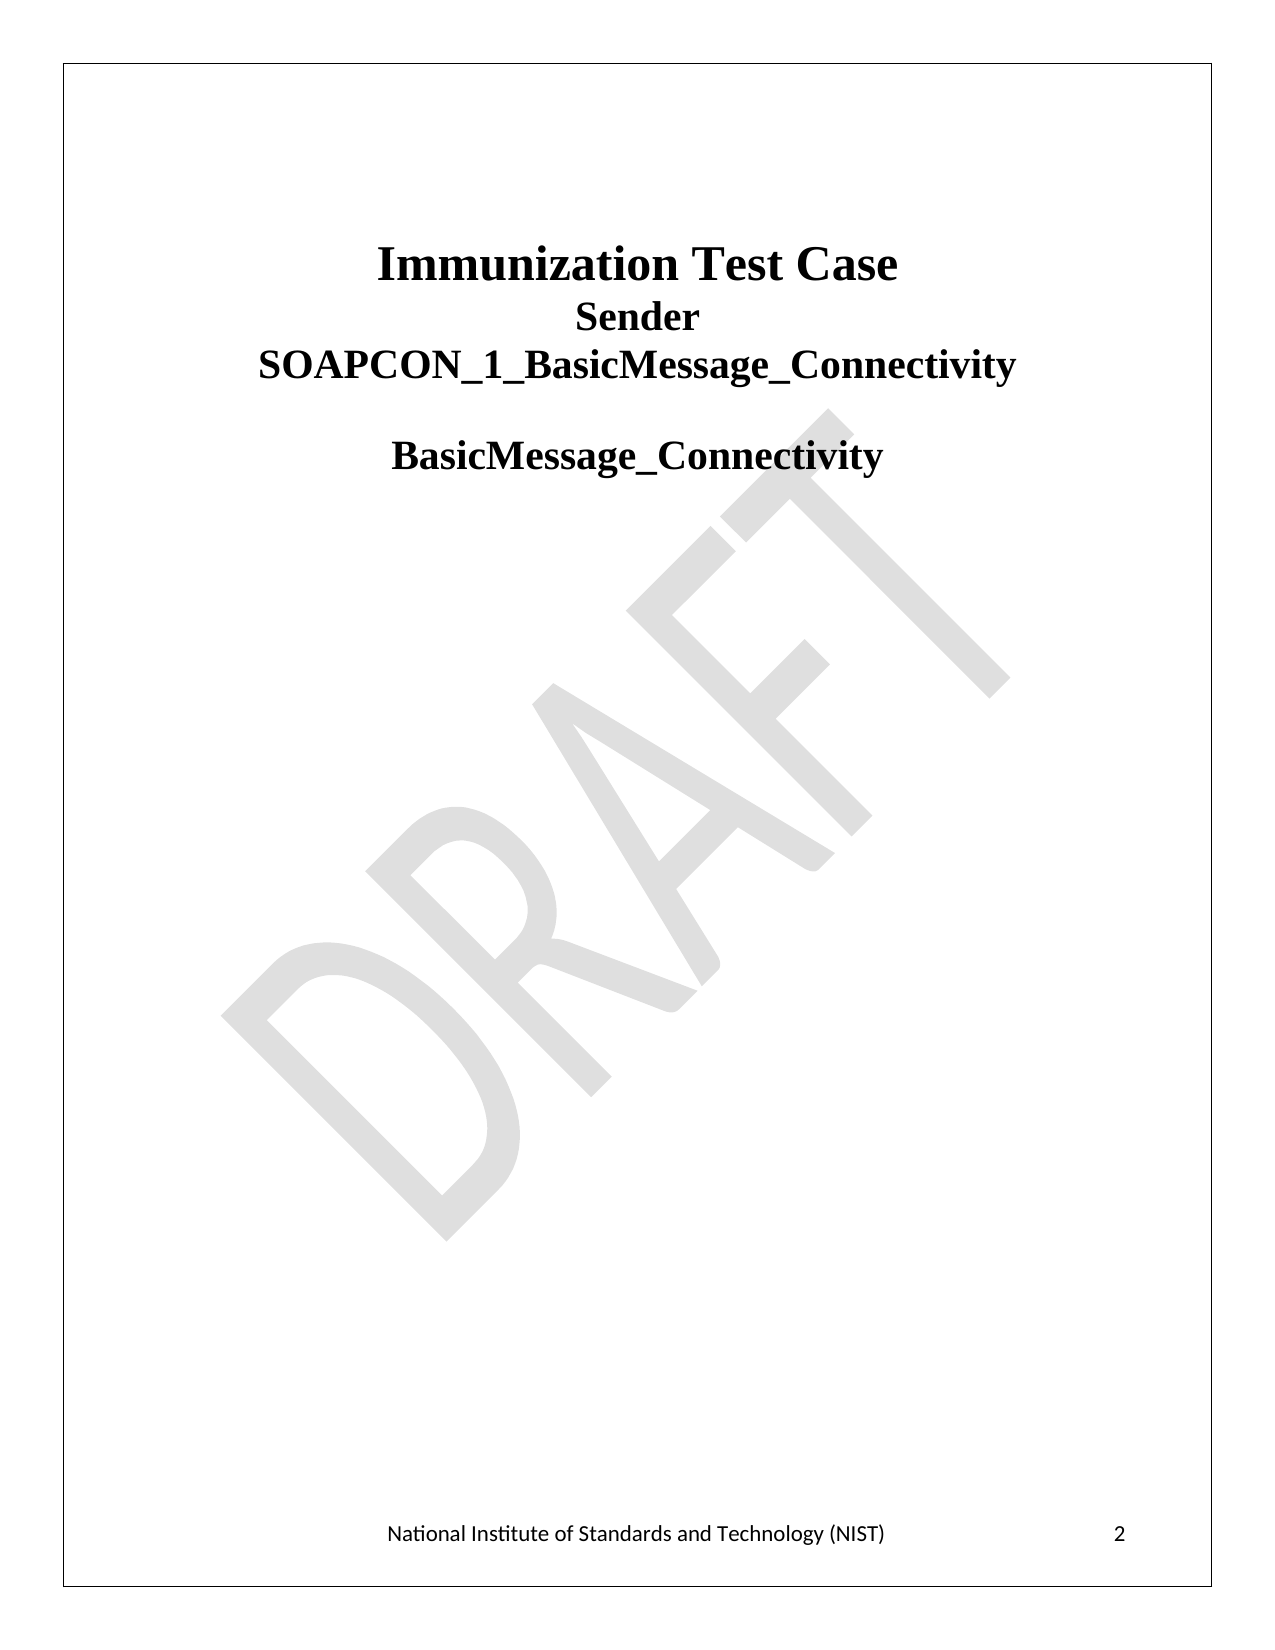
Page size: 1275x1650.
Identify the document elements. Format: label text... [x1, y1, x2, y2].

text SOAPCON_1_BasicMessage_Connectivity [150, 339, 1125, 387]
text BasicMessage_Connectivity [150, 431, 1125, 478]
text Sender [150, 292, 1125, 339]
text Immunization Test Case [150, 234, 1125, 292]
